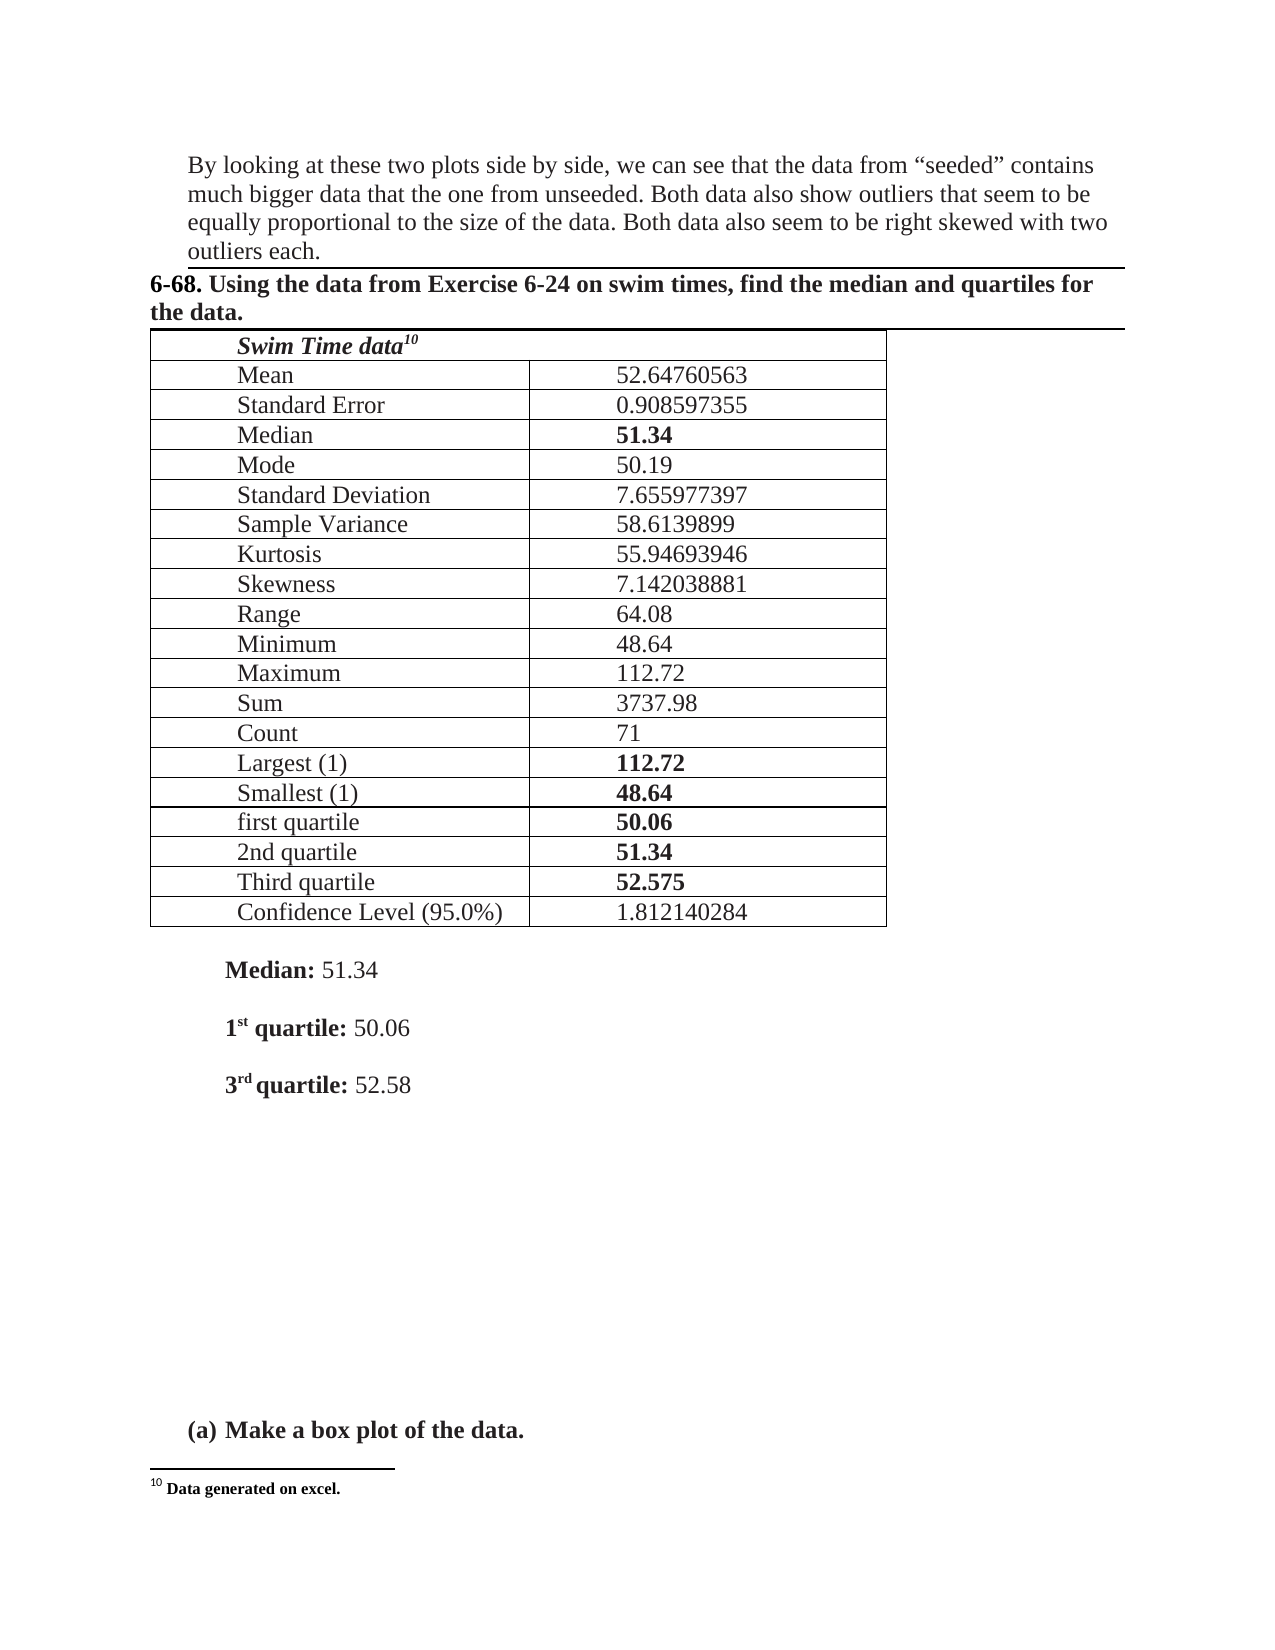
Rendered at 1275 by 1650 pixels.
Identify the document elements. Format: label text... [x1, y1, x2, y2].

table_cell Minimum [151, 629, 529, 657]
table_cell Standard Deviation [151, 480, 529, 508]
table_cell 64.08 [530, 599, 886, 628]
table_cell 48.64 [530, 778, 886, 806]
table_cell Largest (1) [151, 748, 529, 777]
table_cell 52.64760563 [530, 361, 886, 389]
table_cell Skewness [151, 569, 529, 598]
list Make a box plot of the data. [187, 1415, 1125, 1444]
table_cell 1.812140284 [530, 897, 886, 926]
text 6-68. Using the data from Exercise 6-24 on swim times, find the median and quartiles for the data. [150, 269, 1125, 328]
table_cell Maximum [151, 659, 529, 687]
table_cell Smallest (1) [151, 778, 529, 806]
table_cell 0.908597355 [530, 390, 886, 419]
table_cell Range [151, 599, 529, 628]
table_cell Confidence Level (95.0%) [151, 897, 529, 926]
table_cell first quartile [151, 808, 529, 836]
table_cell 2nd quartile [151, 837, 529, 866]
table_cell 7.142038881 [530, 569, 886, 598]
table_header Swim Time data [151, 331, 886, 359]
table_cell Count [151, 718, 529, 747]
table_cell Kurtosis [151, 539, 529, 568]
table_cell Third quartile [151, 867, 529, 896]
table_cell 71 [530, 718, 886, 747]
text By looking at these two plots side by side, we can see that the data from “seeded” contains much bigger data that the one from unseeded. Both data also show outliers that seem to be equally proportional to the size of the data. Both data also seem to be right skewed with two outliers each. [187, 150, 1125, 269]
table_cell 112.72 [530, 748, 886, 777]
table_cell Standard Error [151, 390, 529, 419]
table_cell 50.19 [530, 450, 886, 479]
table_cell 58.6139899 [530, 510, 886, 538]
list 1st quartile: 50.06 [225, 1013, 1125, 1042]
table_cell 51.34 [530, 420, 886, 449]
table_cell 50.06 [530, 808, 886, 836]
table_cell Mode [151, 450, 529, 479]
table_cell 7.655977397 [530, 480, 886, 508]
list Median: 51.34 [225, 955, 1125, 984]
table_cell Median [151, 420, 529, 449]
table_cell Sum [151, 688, 529, 717]
table_cell Mean [151, 361, 529, 389]
table_cell 51.34 [530, 837, 886, 866]
table_cell 52.575 [530, 867, 886, 896]
table_cell 3737.98 [530, 688, 886, 717]
table_cell 112.72 [530, 659, 886, 687]
list 3rd quartile: 52.58 [225, 1070, 1125, 1099]
table_cell 48.64 [530, 629, 886, 657]
table_cell 55.94693946 [530, 539, 886, 568]
table_cell Sample Variance [151, 510, 529, 538]
